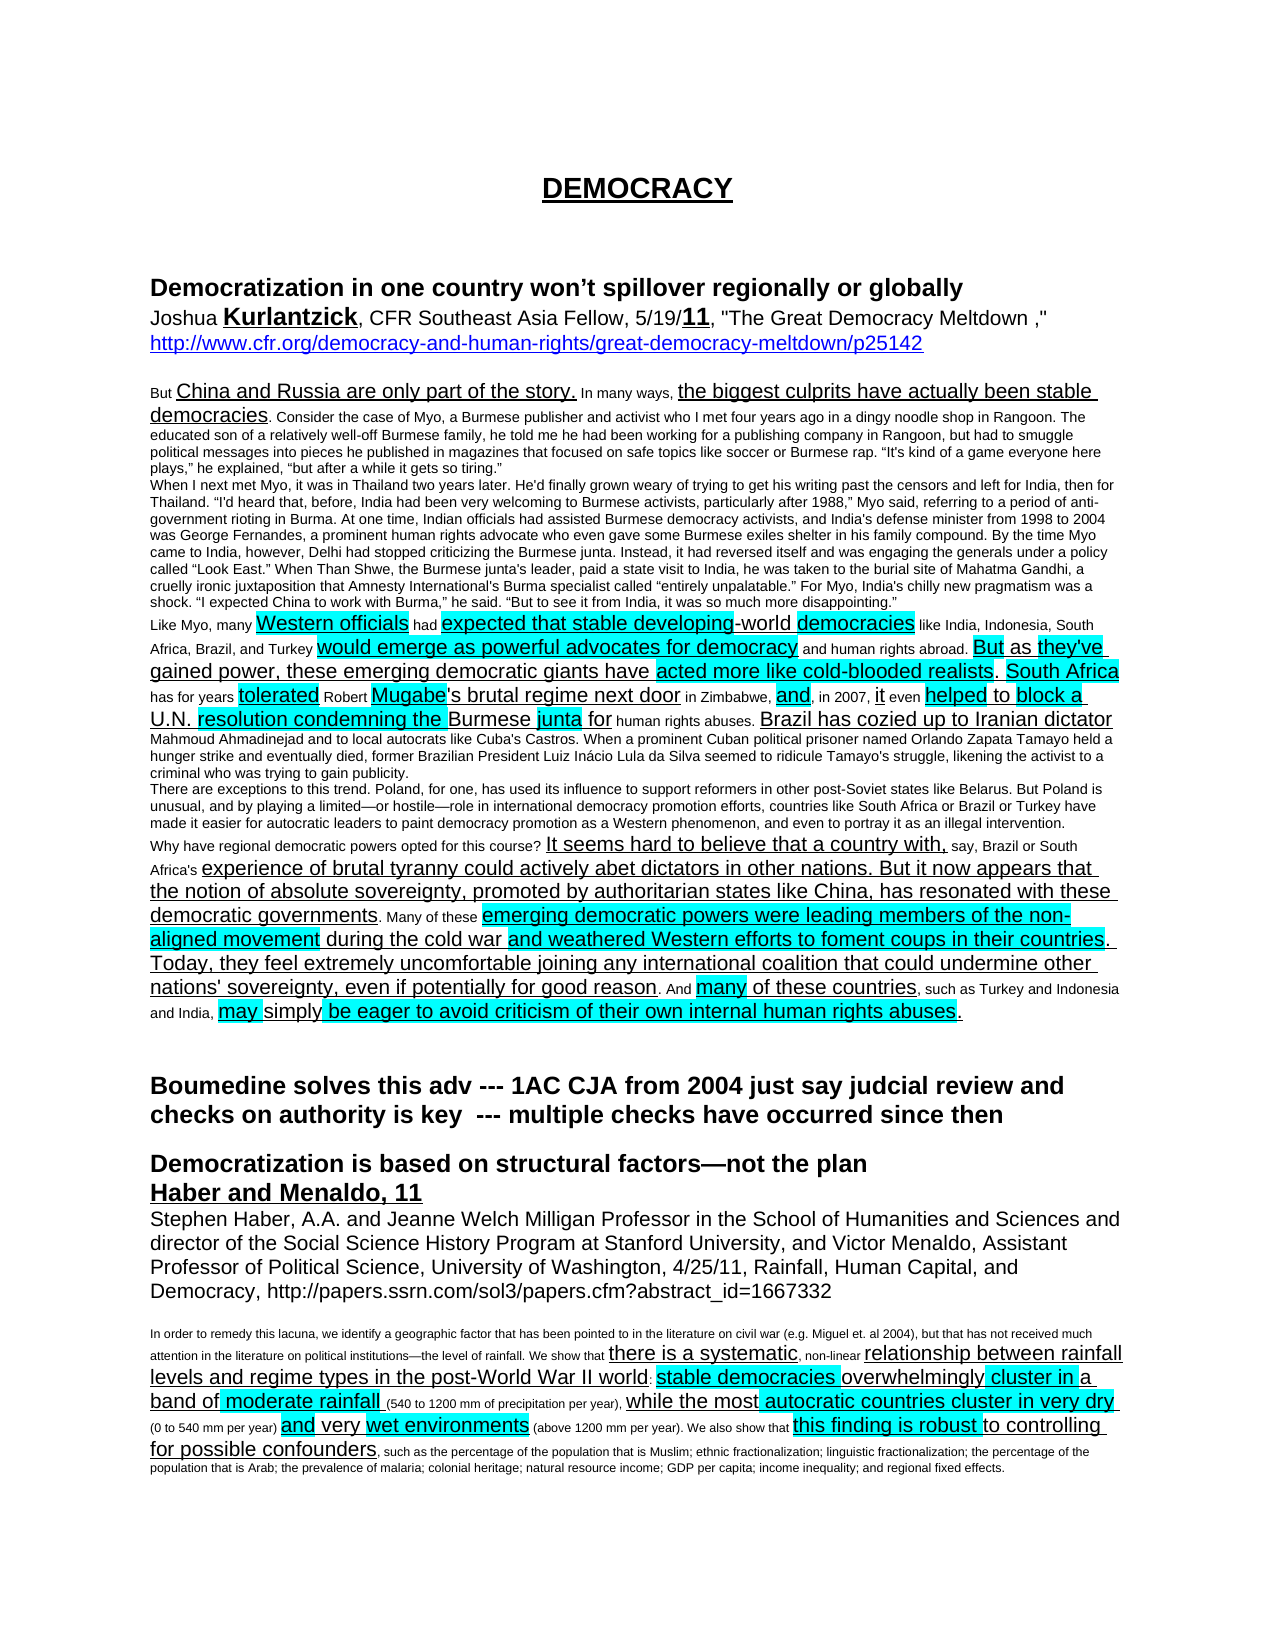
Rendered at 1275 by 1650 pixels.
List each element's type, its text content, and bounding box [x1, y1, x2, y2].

subtitle Democratization is based on structural factors—not the plan [150, 1149, 1125, 1178]
text Joshua Kurlantzick, CFR Southeast Asia Fellow, 5/19/11, "The Great Democracy Meltdown ," http://www.cfr.org/democracy-and-human-rights/great-democracy-meltdown/p25142 [150, 302, 1125, 354]
text In order to remedy this lacuna, we identify a geographic factor that has been pointed to in the literature on civil war (e.g. Miguel et. al 2004), but that has not received much attention in the literature on political institutions—the level of rainfall. We show that there is a systematic, non-linear relationship between rainfall levels and regime types in the post-World War II world: stable democracies overwhelmingly cluster in a band of moderate rainfall (540 to 1200 mm of precipitation per year), while the most autocratic countries cluster in very dry (0 to 540 mm per year) and very wet environments (above 1200 mm per year). We also show that this finding is robust to controlling for possible confounders, such as the percentage of the population that is Muslim; ethnic fractionalization; linguistic fractionalization; the percentage of the population that is Arab; the prevalence of malaria; colonial heritage; natural resource income; GDP per capita; income inequality; and regional fixed effects. [150, 1327, 1125, 1475]
text But China and Russia are only part of the story. In many ways, the biggest culprits have actually been stable democracies. Consider the case of Myo, a Burmese publisher and activist who I met four years ago in a dingy noodle shop in Rangoon. The educated son of a relatively well-off Burmese family, he told me he had been working for a publishing company in Rangoon, but had to smuggle political messages into pieces he published in magazines that focused on safe topics like soccer or Burmese rap. “It's kind of a game everyone here plays,” he explained, “but after a while it gets so tiring.” [150, 378, 1125, 477]
text Stephen Haber, A.A. and Jeanne Welch Milligan Professor in the School of Humanities and Sciences and director of the Social Science History Program at Stanford University, and Victor Menaldo, Assistant Professor of Political Science, University of Washington, 4/25/11, Rainfall, Human Capital, and Democracy, http://papers.ssrn.com/sol3/papers.cfm?abstract_id=1667332 [150, 1207, 1125, 1303]
text Boumedine solves this adv --- 1AC CJA from 2004 just say judcial review and checks on authority is key --- multiple checks have occurred since then [150, 1071, 1125, 1128]
text Like Myo, many Western officials had expected that stable developing-world democracies like India, Indonesia, South Africa, Brazil, and Turkey would emerge as powerful advocates for democracy and human rights abroad. But as they've gained power, these emerging democratic giants have acted more like cold-blooded realists. South Africa has for years tolerated Robert Mugabe's brutal regime next door in Zimbabwe, and, in 2007, it even helped to block a U.N. resolution condemning the Burmese junta for human rights abuses. Brazil has cozied up to Iranian dictator Mahmoud Ahmadinejad and to local autocrats like Cuba's Castros. When a prominent Cuban political prisoner named Orlando Zapata Tamayo held a hunger strike and eventually died, former Brazilian President Luiz Inácio Lula da Silva seemed to ridicule Tamayo's struggle, likening the activist to a criminal who was trying to gain publicity. [150, 611, 1125, 781]
text Why have regional democratic powers opted for this course? It seems hard to believe that a country with, say, Brazil or South Africa's experience of brutal tyranny could actively abet dictators in other nations. But it now appears that the notion of absolute sovereignty, promoted by authoritarian states like China, has resonated with these democratic governments. Many of these emerging democratic powers were leading members of the non-aligned movement during the cold war and weathered Western efforts to foment coups in their countries. Today, they feel extremely uncomfortable joining any international coalition that could undermine other nations' sovereignty, even if potentially for good reason. And many of these countries, such as Turkey and Indonesia and India, may simply be eager to avoid criticism of their own internal human rights abuses. [150, 831, 1125, 1023]
text When I next met Myo, it was in Thailand two years later. He'd finally grown weary of trying to get his writing past the censors and left for India, then for Thailand. “I'd heard that, before, India had been very welcoming to Burmese activists, particularly after 1988,” Myo said, referring to a period of anti-government rioting in Burma. At one time, Indian officials had assisted Burmese democracy activists, and India's defense minister from 1998 to 2004 was George Fernandes, a prominent human rights advocate who even gave some Burmese exiles shelter in his family compound. By the time Myo came to India, however, Delhi had stopped criticizing the Burmese junta. Instead, it had reversed itself and was engaging the generals under a policy called “Look East.” When Than Shwe, the Burmese junta's leader, paid a state visit to India, he was taken to the burial site of Mahatma Gandhi, a cruelly ironic juxtaposition that Amnesty International's Burma specialist called “entirely unpalatable.” For Myo, India's chilly new pragmatism was a shock. “I expected China to work with Burma,” he said. “But to see it from India, it was so much more disappointing.” [150, 477, 1125, 611]
text Haber and Menaldo, 11 [150, 1178, 1125, 1207]
subtitle Democratization in one country won’t spillover regionally or globally [150, 273, 1125, 302]
text There are exceptions to this trend. Poland, for one, has used its influence to support reformers in other post-Soviet states like Belarus. But Poland is unusual, and by playing a limited—or hostile—role in international democracy promotion efforts, countries like South Africa or Brazil or Turkey have made it easier for autocratic leaders to paint democracy promotion as a Western phenomenon, and even to portray it as an illegal intervention. [150, 781, 1125, 831]
subtitle democracy [150, 171, 1125, 204]
